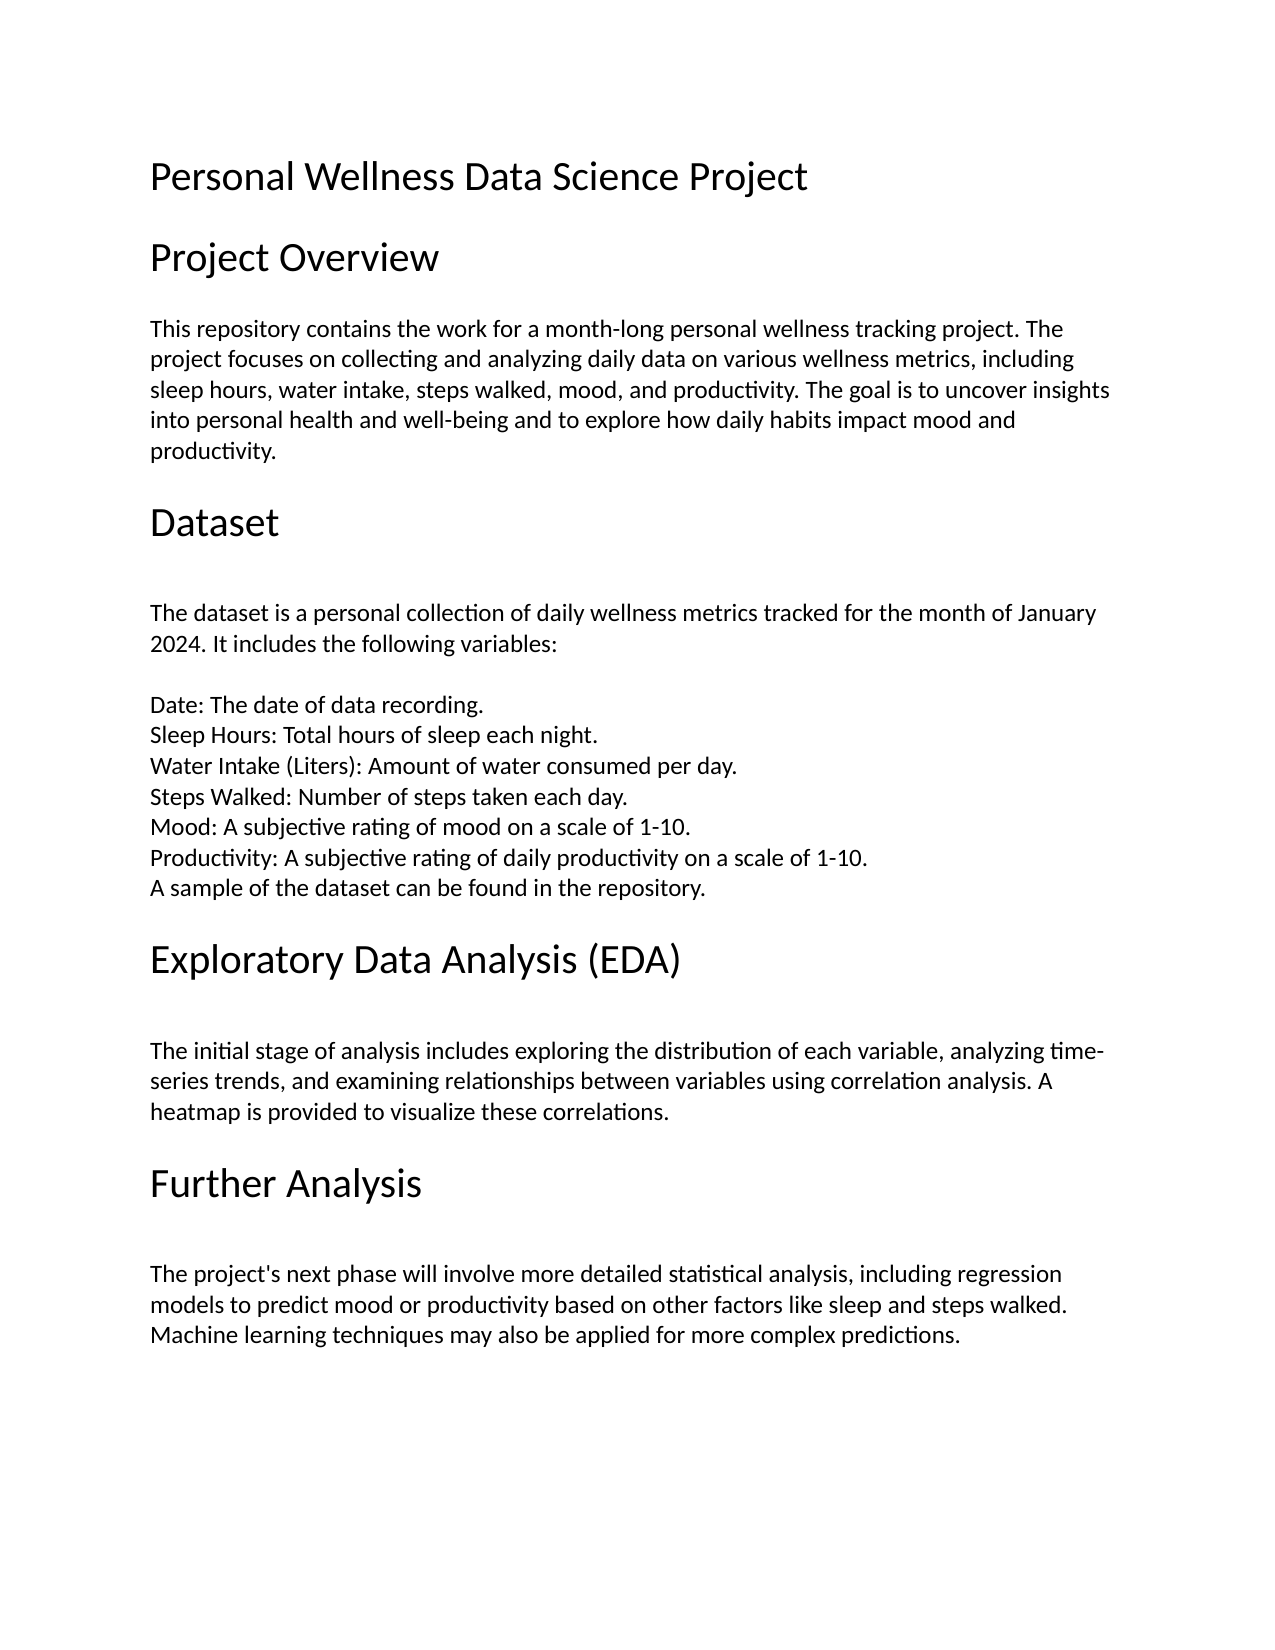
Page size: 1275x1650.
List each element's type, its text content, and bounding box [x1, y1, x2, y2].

text Project Overview [150, 231, 1125, 282]
text Further Analysis [150, 1157, 1125, 1208]
text Steps Walked: Number of steps taken each day. [150, 781, 1125, 811]
text Mood: A subjective rating of mood on a scale of 1-10. [150, 811, 1125, 842]
text Date: The date of data recording. [150, 689, 1125, 719]
text The initial stage of analysis includes exploring the distribution of each variable, analyzing time-series trends, and examining relationships between variables using correlation analysis. A heatmap is provided to visualize these correlations. [150, 1035, 1125, 1126]
text Productivity: A subjective rating of daily productivity on a scale of 1-10. [150, 842, 1125, 872]
text Dataset [150, 496, 1125, 547]
text This repository contains the work for a month-long personal wellness tracking project. The project focuses on collecting and analyzing daily data on various wellness metrics, including sleep hours, water intake, steps walked, mood, and productivity. The goal is to uncover insights into personal health and well-being and to explore how daily habits impact mood and productivity. [150, 313, 1125, 465]
text The dataset is a personal collection of daily wellness metrics tracked for the month of January 2024. It includes the following variables: [150, 597, 1125, 658]
text Exploratory Data Analysis (EDA) [150, 933, 1125, 984]
text A sample of the dataset can be found in the repository. [150, 872, 1125, 903]
text Sleep Hours: Total hours of sleep each night. [150, 719, 1125, 750]
text Water Intake (Liters): Amount of water consumed per day. [150, 750, 1125, 781]
text Personal Wellness Data Science Project [150, 150, 1125, 201]
text The project's next phase will involve more detailed statistical analysis, including regression models to predict mood or productivity based on other factors like sleep and steps walked. Machine learning techniques may also be applied for more complex predictions. [150, 1259, 1125, 1350]
